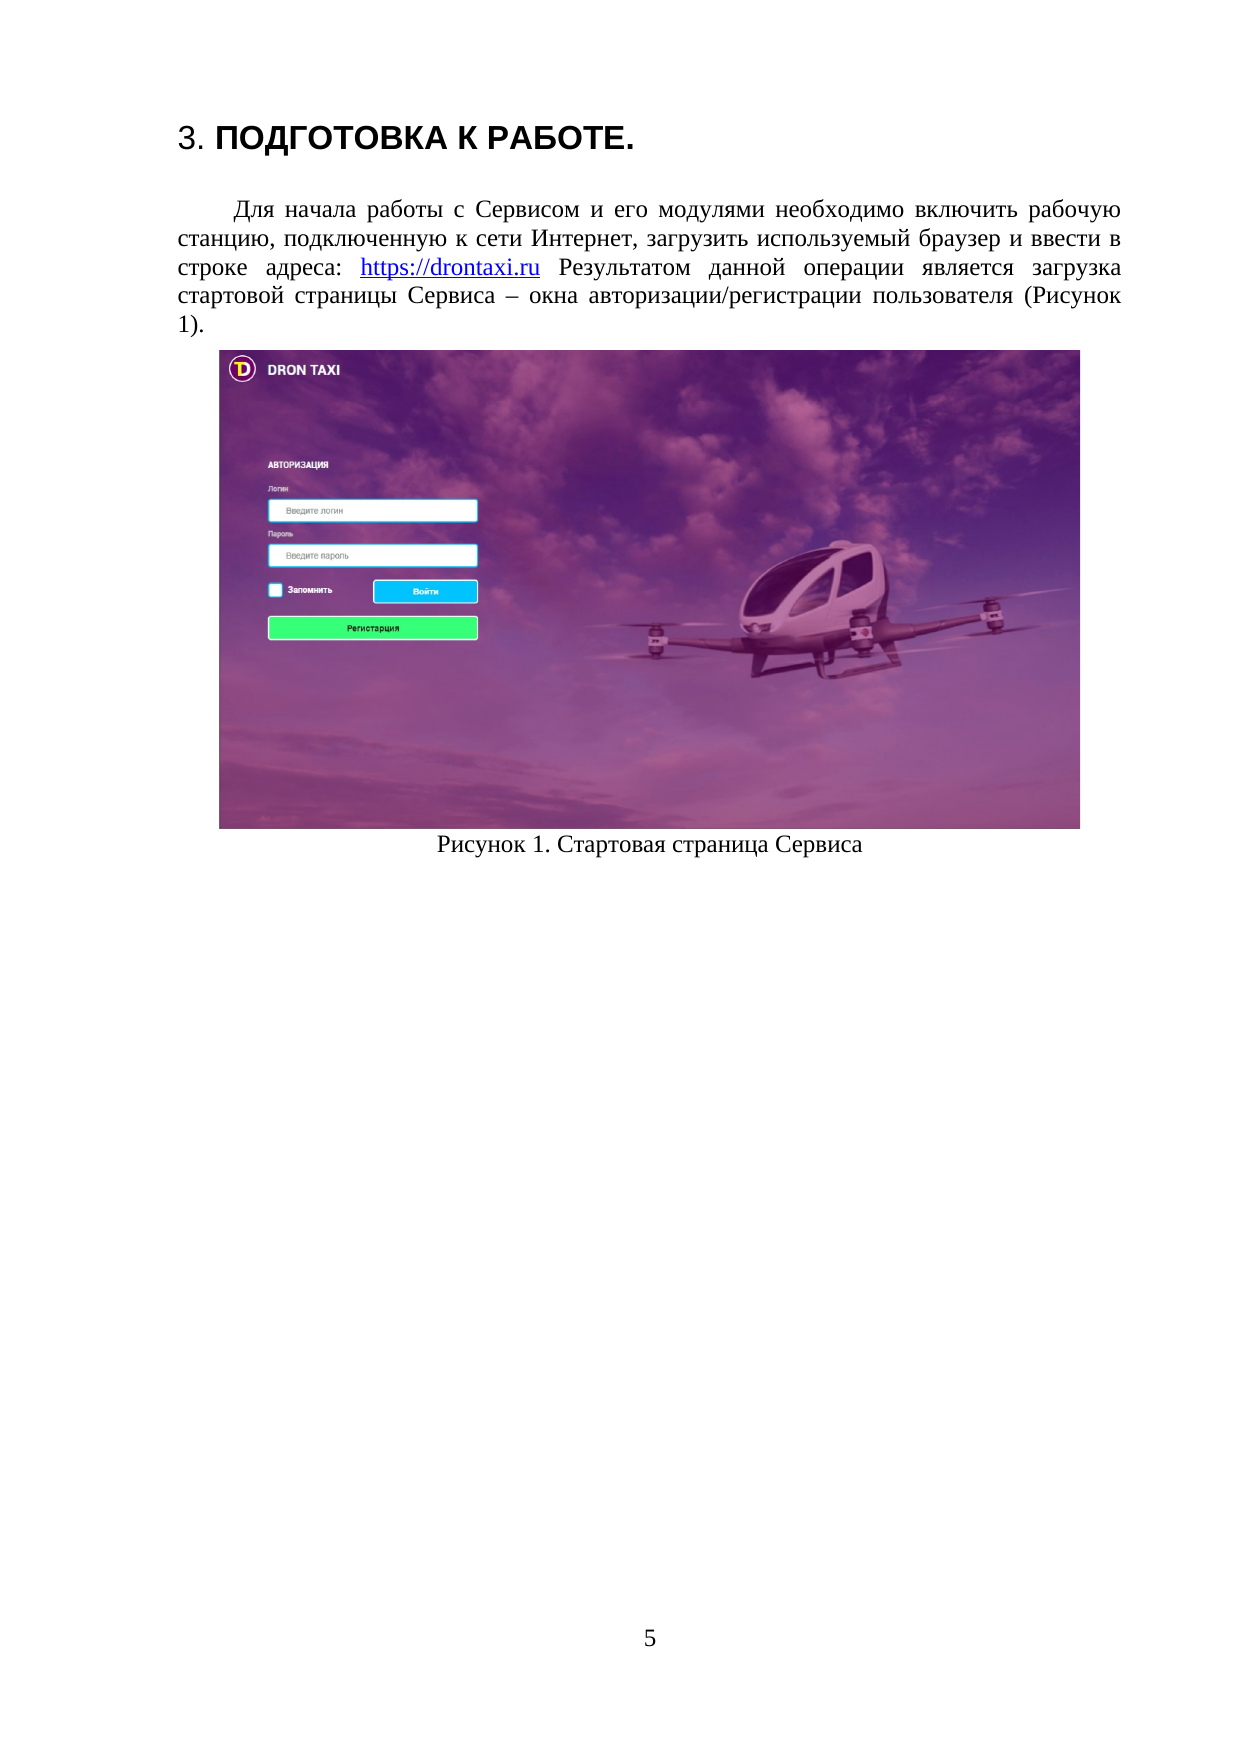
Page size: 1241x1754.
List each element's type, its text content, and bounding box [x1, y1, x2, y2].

text Подготовка к работе. [177, 118, 1122, 157]
text Для начала работы с Сервисом и его модулями необходимо включить рабочую станцию, подключенную к сети Интернет, загрузить используемый браузер и ввести в строке адреса: https://drontaxi.ru Результатом данной операции является загрузка стартовой страницы Сервиса – окна авторизации/регистрации пользователя (Рисунок 1). [177, 194, 1122, 338]
picture [219, 350, 1081, 829]
text Рисунок 1. Стартовая страница Сервиса [177, 829, 1122, 857]
